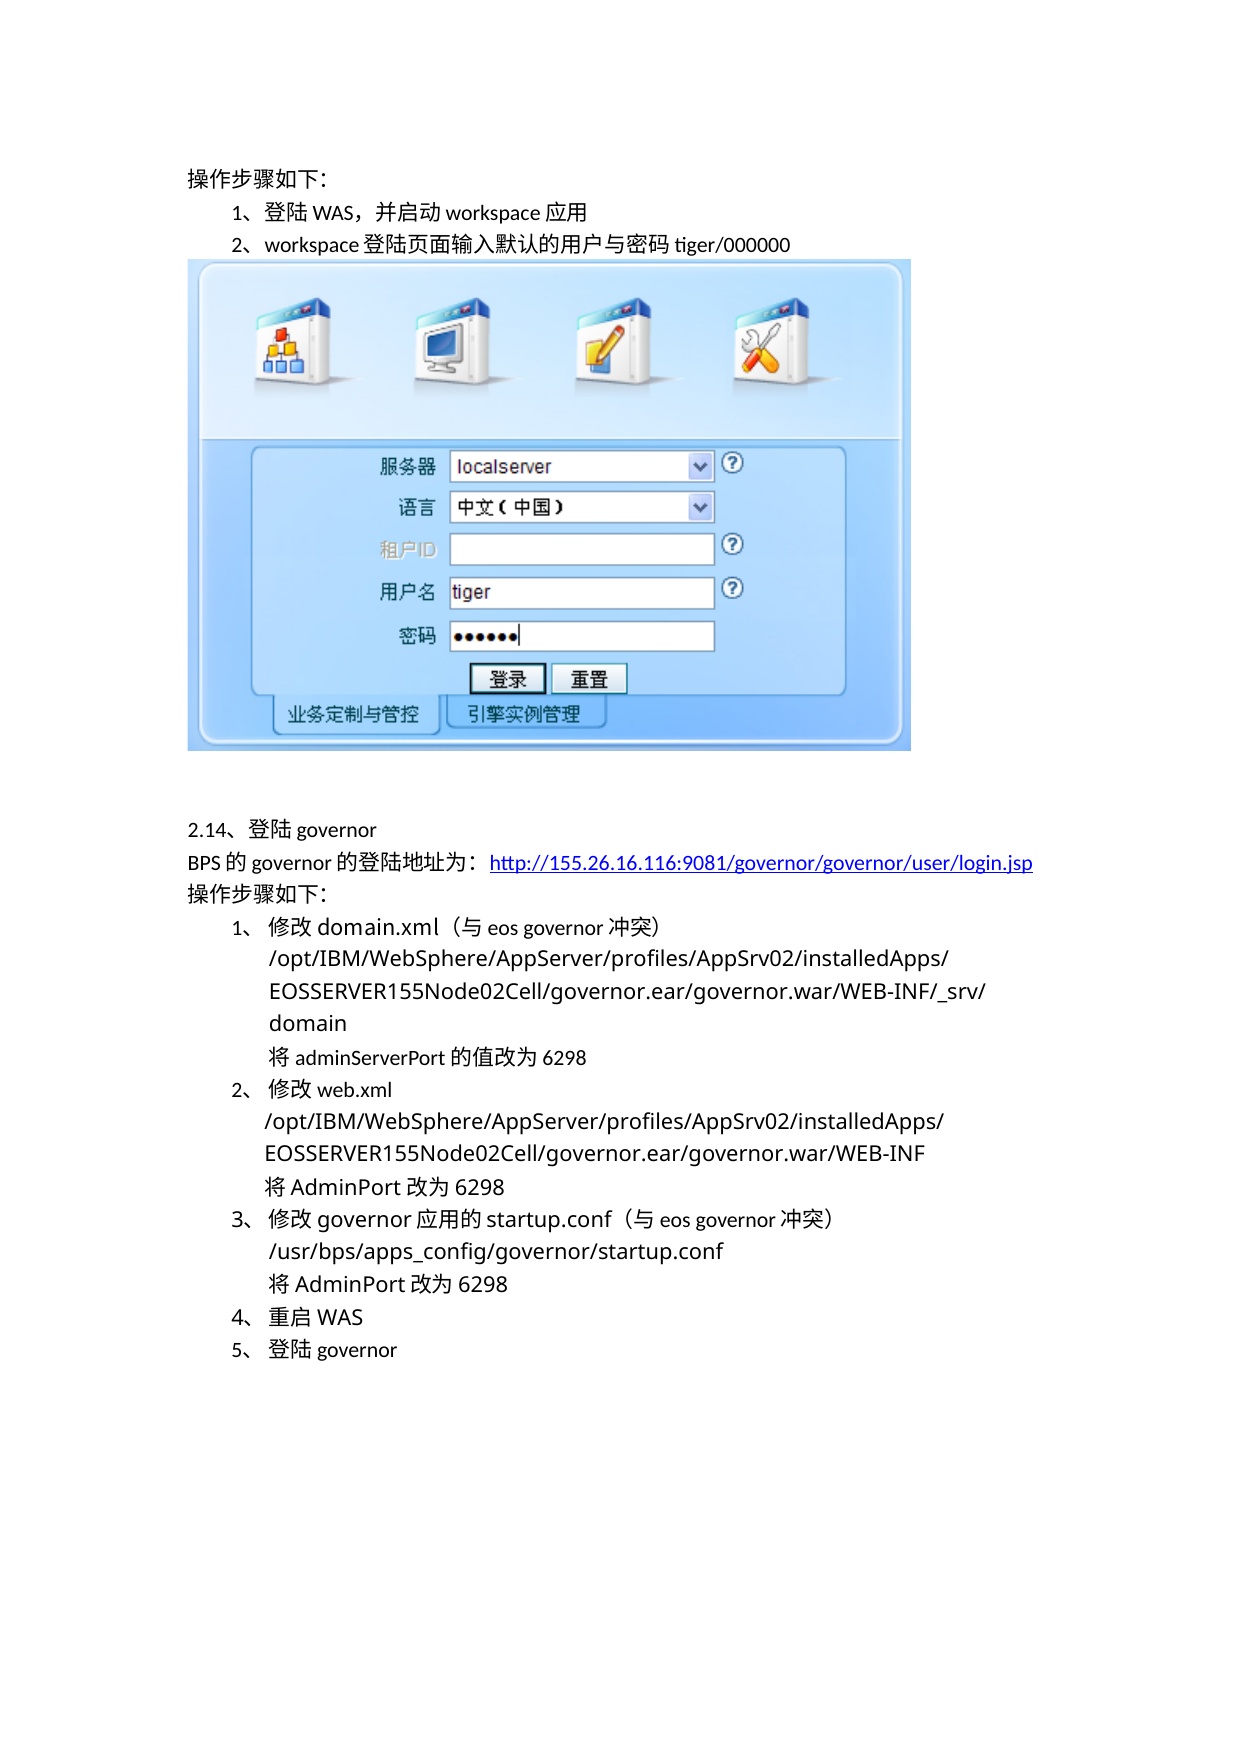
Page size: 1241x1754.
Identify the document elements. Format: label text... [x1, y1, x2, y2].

list 修改domain.xml（与eos governor冲突） [231, 909, 1053, 942]
list 将adminServerPort 的值改为6298 [269, 1039, 1053, 1072]
text 操作步骤如下： [187, 877, 1053, 909]
list 修改web.xml [231, 1072, 1053, 1104]
text 操作步骤如下： [187, 162, 1053, 194]
text 1、登陆WAS，并启动workspace应用 [187, 194, 1053, 227]
text /opt/IBM/WebSphere/AppServer/profiles/AppSrv02/installedApps/EOSSERVER155Node02Cell/governor.ear/governor.war/WEB-INF [264, 1104, 1053, 1169]
list /usr/bps/apps_config/governor/startup.conf [269, 1234, 1053, 1267]
list 修改governor应用的startup.conf（与eos governor冲突） [231, 1202, 1053, 1234]
picture [187, 259, 911, 751]
list 重启WAS [231, 1299, 1053, 1332]
text 2.14、登陆governor [187, 812, 1053, 844]
list 登陆governor [231, 1332, 1053, 1364]
text BPS的governor的登陆地址为：http://155.26.16.116:9081/governor/governor/user/login.jsp [187, 844, 1053, 877]
text 将AdminPort 改为6298 [264, 1169, 1053, 1202]
list 将AdminPort改为6298 [269, 1267, 1053, 1299]
list /opt/IBM/WebSphere/AppServer/profiles/AppSrv02/installedApps/EOSSERVER155Node02Cell/governor.ear/governor.war/WEB-INF/_srv/domain [269, 942, 1053, 1039]
text 2、workspace登陆页面输入默认的用户与密码tiger/000000 [187, 227, 1053, 259]
